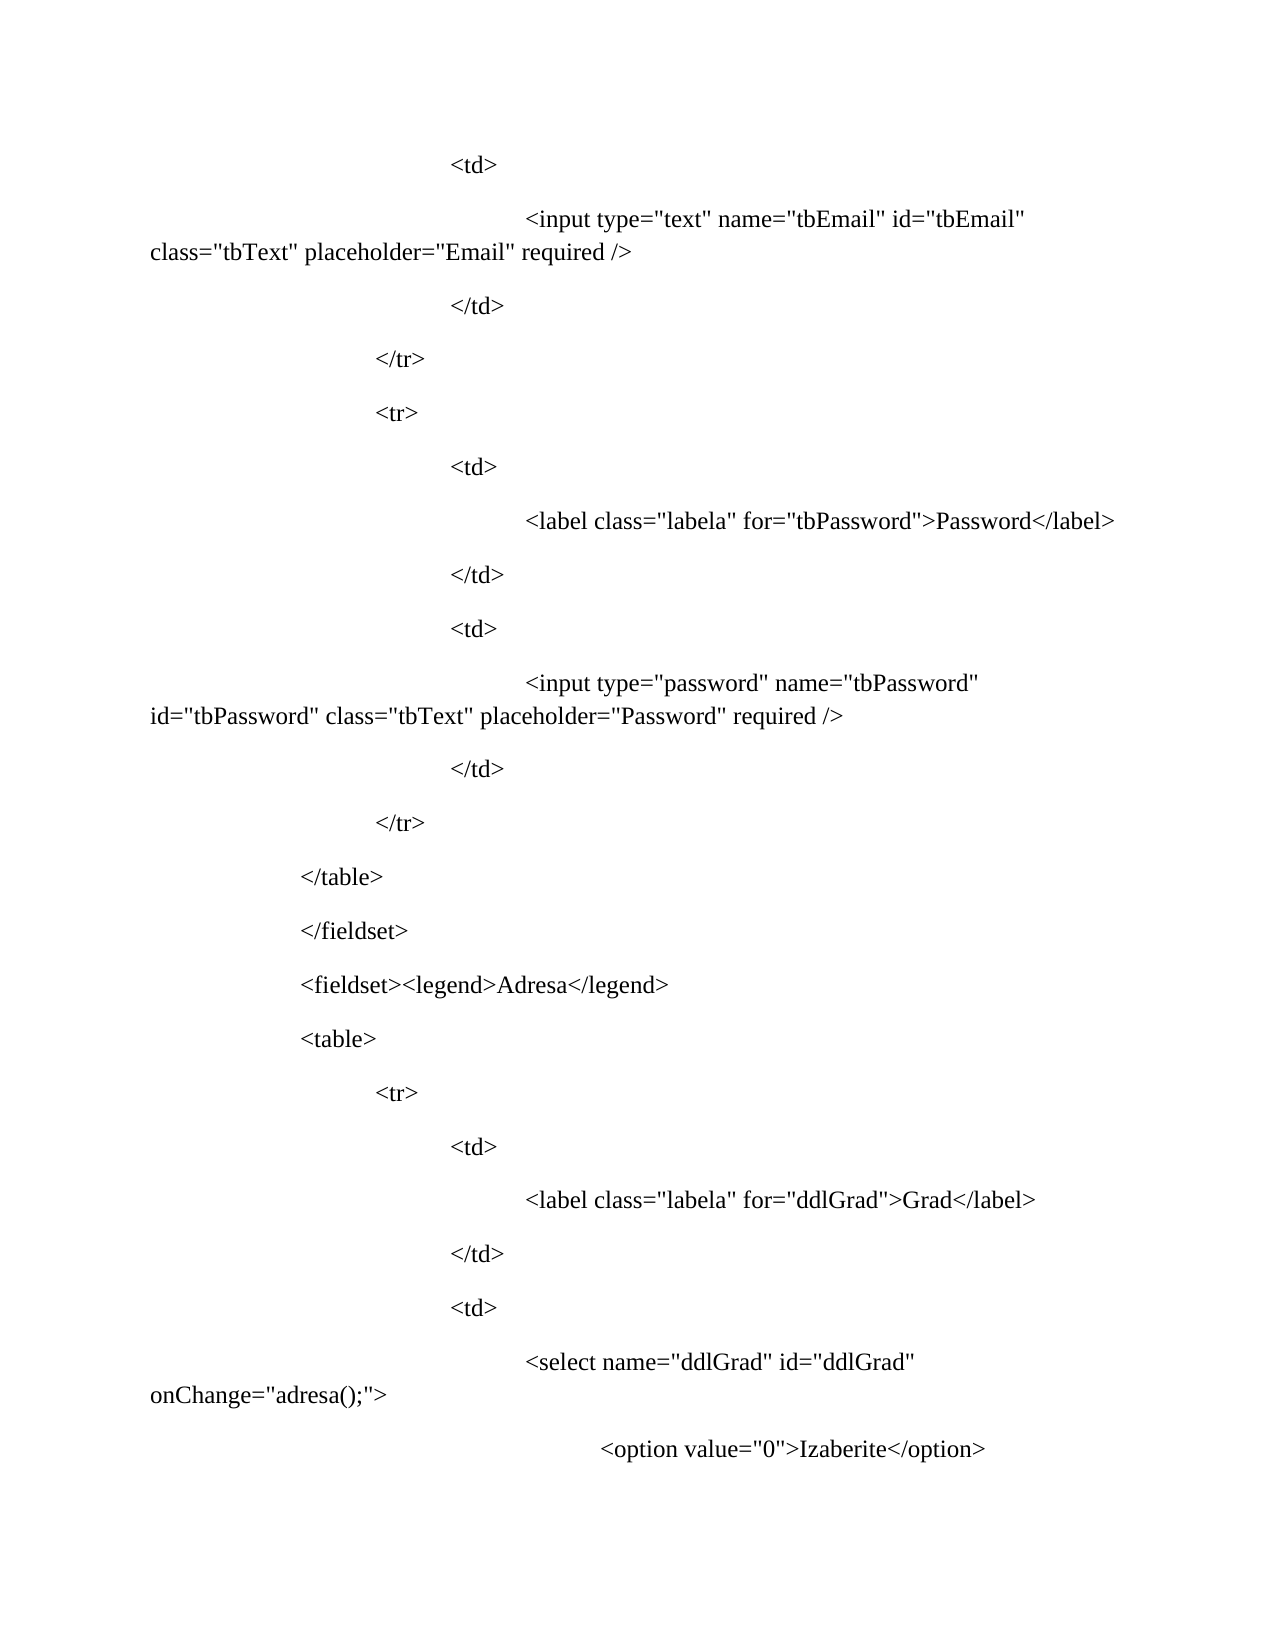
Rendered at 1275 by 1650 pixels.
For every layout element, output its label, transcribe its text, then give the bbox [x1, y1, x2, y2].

text <table> [150, 1024, 1125, 1053]
text <td> [150, 1293, 1125, 1322]
text <td> [150, 452, 1125, 481]
text <input type="password" name="tbPassword" id="tbPassword" class="tbText" placeholder="Password" required /> [150, 668, 1125, 729]
text </td> [150, 560, 1125, 589]
text <fieldset><legend>Adresa</legend> [150, 970, 1125, 999]
text </td> [150, 291, 1125, 319]
text <td> [150, 150, 1125, 179]
text <select name="ddlGrad" id="ddlGrad" onChange="adresa();"> [150, 1347, 1125, 1409]
text <tr> [150, 398, 1125, 427]
text <option value="0">Izaberite</option> [150, 1434, 1125, 1463]
text </tr> [150, 808, 1125, 837]
text <td> [150, 1132, 1125, 1160]
text <tr> [150, 1078, 1125, 1106]
text </table> [150, 862, 1125, 891]
text <label class="labela" for="tbPassword">Password</label> [150, 506, 1125, 535]
text </fieldset> [150, 916, 1125, 945]
text </tr> [150, 344, 1125, 373]
text </td> [150, 1239, 1125, 1268]
text <label class="labela" for="ddlGrad">Grad</label> [150, 1185, 1125, 1214]
text <td> [150, 614, 1125, 643]
text <input type="text" name="tbEmail" id="tbEmail" class="tbText" placeholder="Email" required /> [150, 204, 1125, 266]
text </td> [150, 754, 1125, 783]
